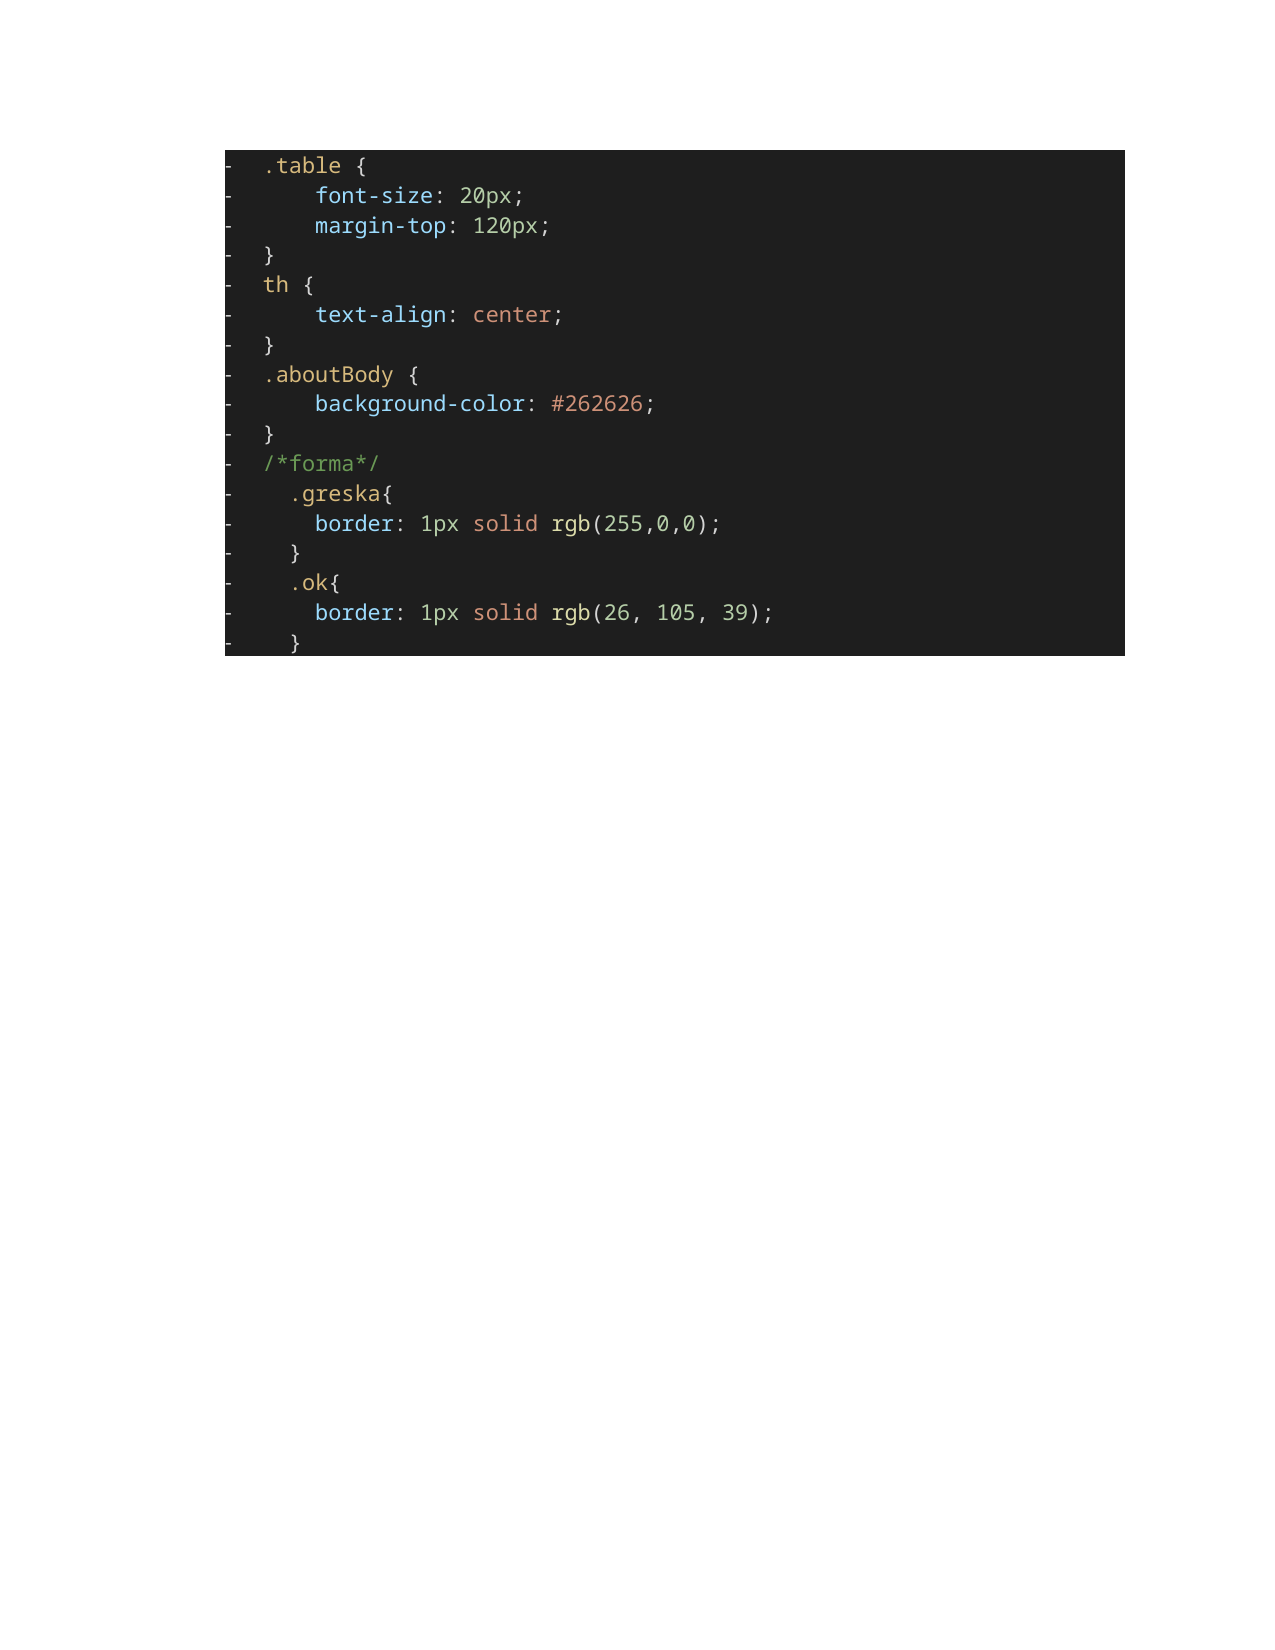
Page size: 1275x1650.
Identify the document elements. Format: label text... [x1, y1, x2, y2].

list } [225, 537, 1125, 567]
list .ok{ [225, 567, 1125, 597]
list border: 1px solid rgb(26, 105, 39); [225, 597, 1125, 627]
list background-color: #262626; [225, 388, 1125, 418]
list font-size: 20px; [225, 180, 1125, 209]
list } [225, 239, 1125, 269]
list border: 1px solid rgb(255,0,0); [225, 507, 1125, 537]
list text-align: center; [225, 299, 1125, 329]
list } [225, 418, 1125, 448]
list th { [225, 269, 1125, 299]
list /*forma*/ [225, 448, 1125, 478]
list margin-top: 120px; [225, 209, 1125, 239]
list .aboutBody { [225, 358, 1125, 388]
list .table { [225, 150, 1125, 180]
list } [225, 627, 1125, 656]
list .greska{ [225, 478, 1125, 507]
list } [225, 329, 1125, 358]
